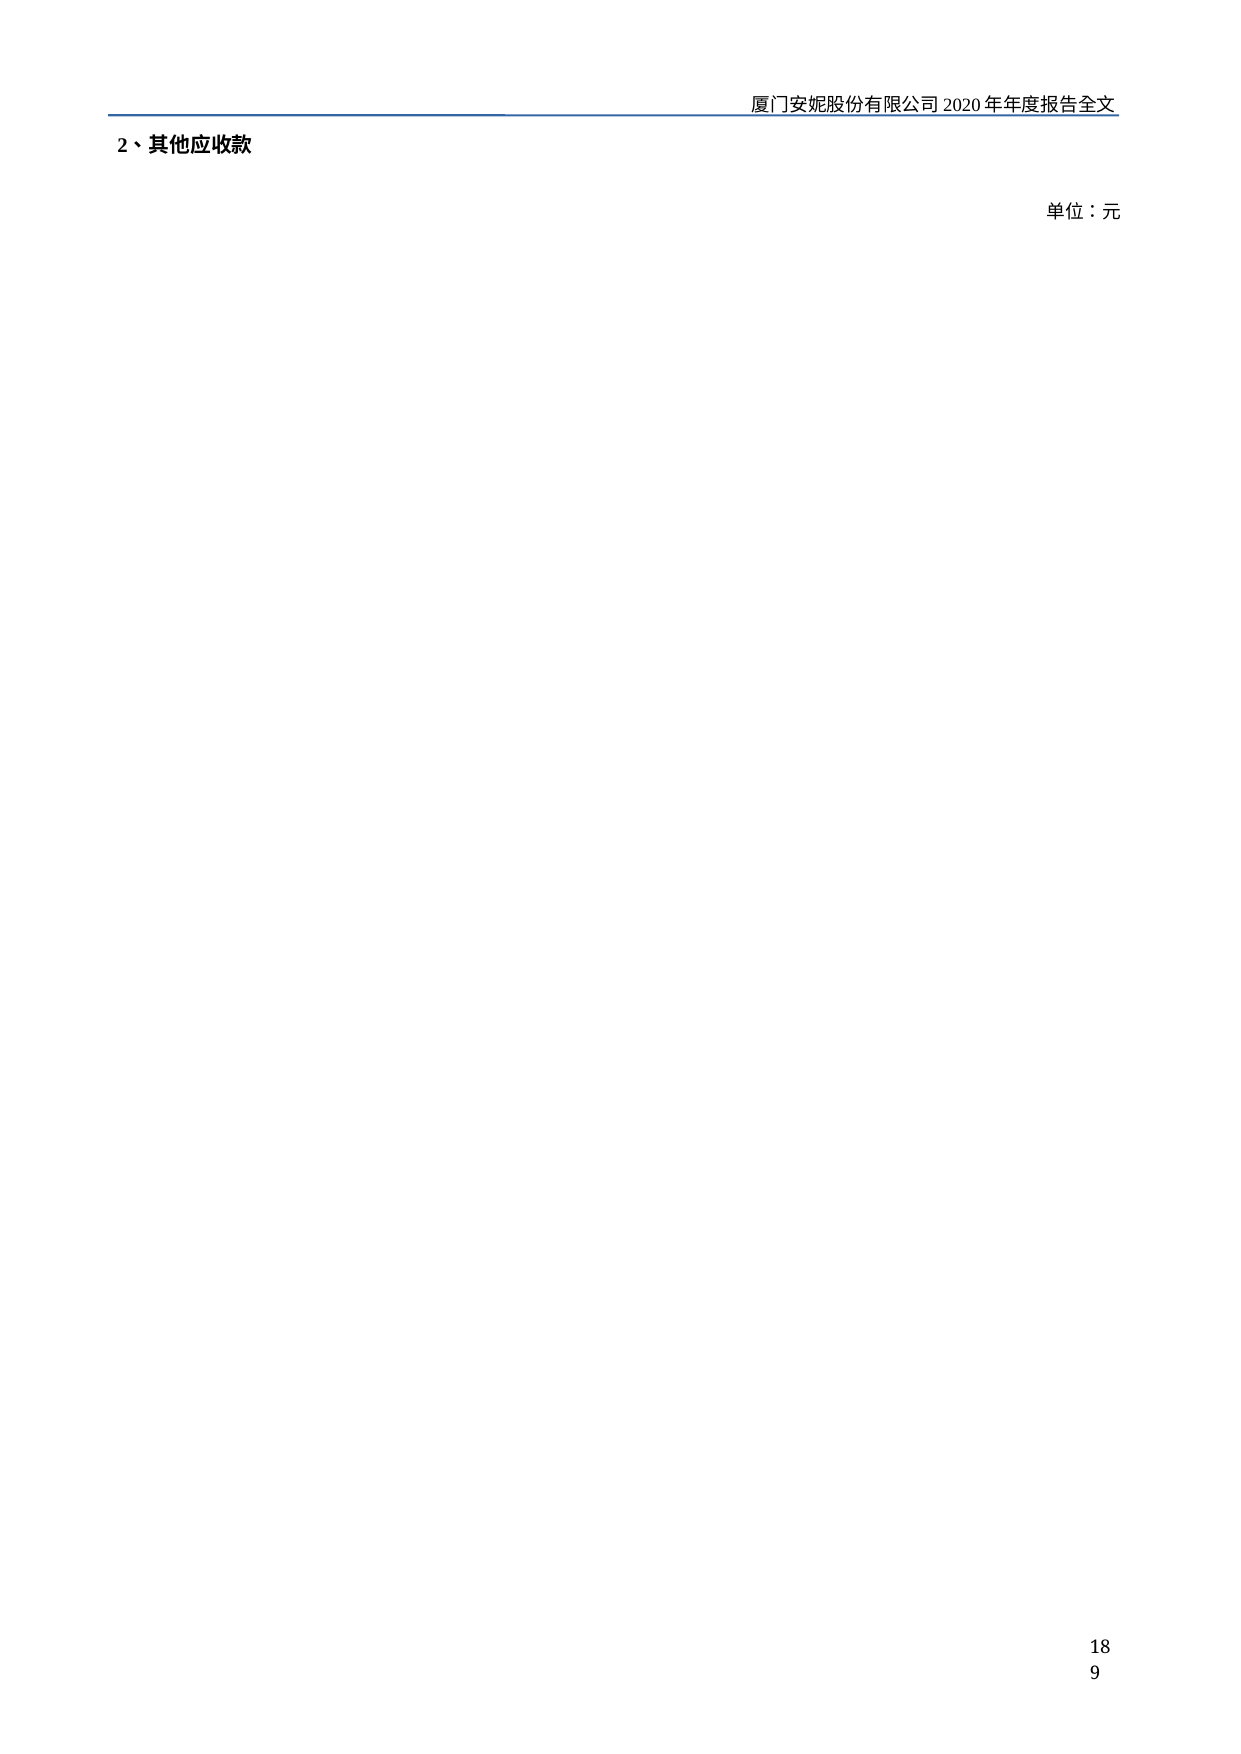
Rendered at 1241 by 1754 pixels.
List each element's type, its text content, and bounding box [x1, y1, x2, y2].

text 2、其他应收款 [102, 131, 1138, 159]
text 单位：元 [1046, 199, 1138, 224]
